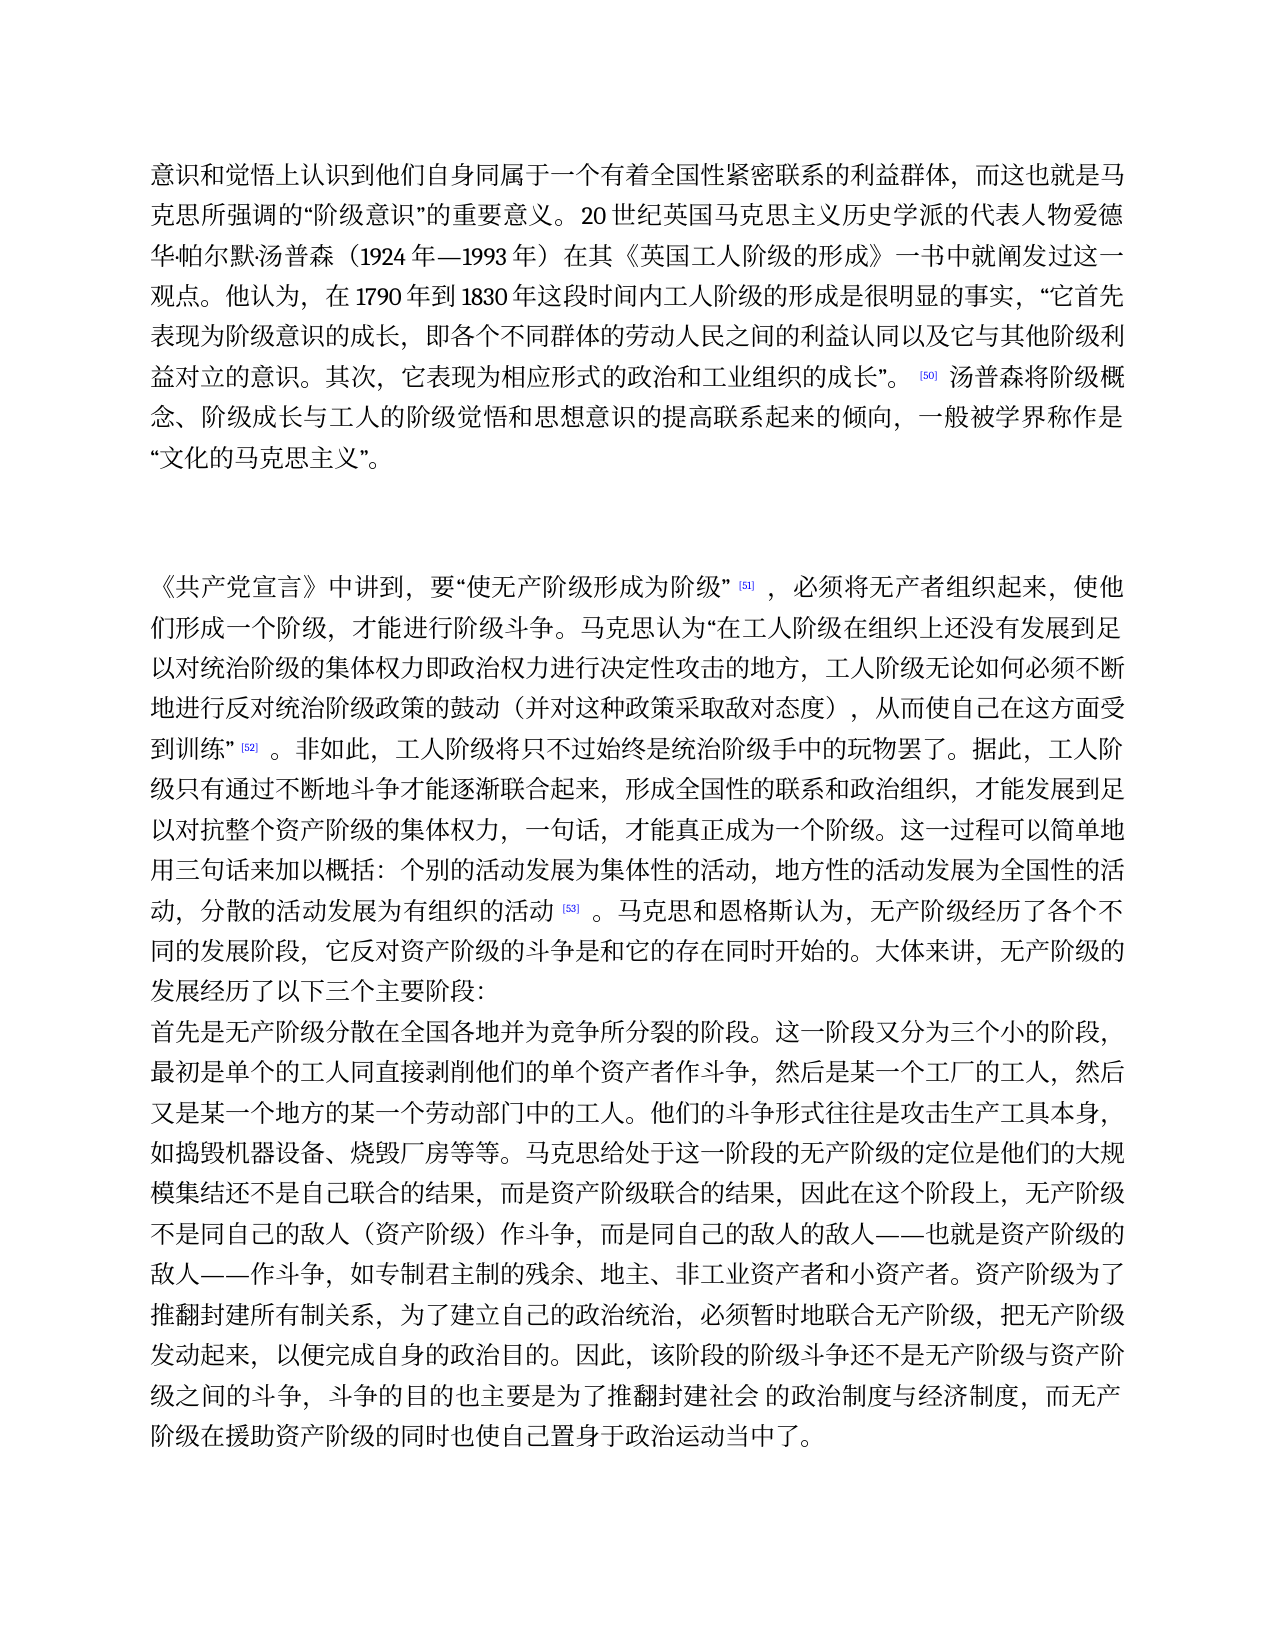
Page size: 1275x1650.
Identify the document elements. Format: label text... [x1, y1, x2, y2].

text 《共产党宣言》中讲到，要“使无产阶级形成为阶级” [51] ，必须将无产者组织起来，使他们形成一个阶级，才能进行阶级斗争。马克思认为“在工人阶级在组织上还没有发展到足以对统治阶级的集体权力即政治权力进行决定性攻击的地方，工人阶级无论如何必须不断地进行反对统治阶级政策的鼓动（并对这种政策采取敌对态度），从而使自己在这方面受到训练” [52] 。非如此，工人阶级将只不过始终是统治阶级手中的玩物罢了。据此，工人阶级只有通过不断地斗争才能逐渐联合起来，形成全国性的联系和政治组织，才能发展到足以对抗整个资产阶级的集体权力，一句话，才能真正成为一个阶级。这一过程可以简单地用三句话来加以概括：个别的活动发展为集体性的活动，地方性的活动发展为全国性的活动，分散的活动发展为有组织的活动 [53] 。马克思和恩格斯认为，无产阶级经历了各个不同的发展阶段，它反对资产阶级的斗争是和它的存在同时开始的。大体来讲，无产阶级的发展经历了以下三个主要阶段： [150, 562, 1125, 1007]
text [150, 150, 1125, 473]
text 首先是无产阶级分散在全国各地并为竞争所分裂的阶段。这一阶段又分为三个小的阶段，最初是单个的工人同直接剥削他们的单个资产者作斗争，然后是某一个工厂的工人，然后又是某一个地方的某一个劳动部门中的工人。他们的斗争形式往往是攻击生产工具本身，如捣毁机器设备、烧毁厂房等等。马克思给处于这一阶段的无产阶级的定位是他们的大规模集结还不是自己联合的结果，而是资产阶级联合的结果，因此在这个阶段上，无产阶级不是同自己的敌人（资产阶级）作斗争，而是同自己的敌人的敌人——也就是资产阶级的敌人——作斗争，如专制君主制的残余、地主、非工业资产者和小资产者。资产阶级为了推翻封建所有制关系，为了建立自己的政治统治，必须暂时地联合无产阶级，把无产阶级发动起来，以便完成自身的政治目的。因此，该阶段的阶级斗争还不是无产阶级与资产阶级之间的斗争，斗争的目的也主要是为了推翻封建社会 的政治制度与经济制度，而无产阶级在援助资产阶级的同时也使自己置身于政治运动当中了。 [150, 1007, 1125, 1452]
